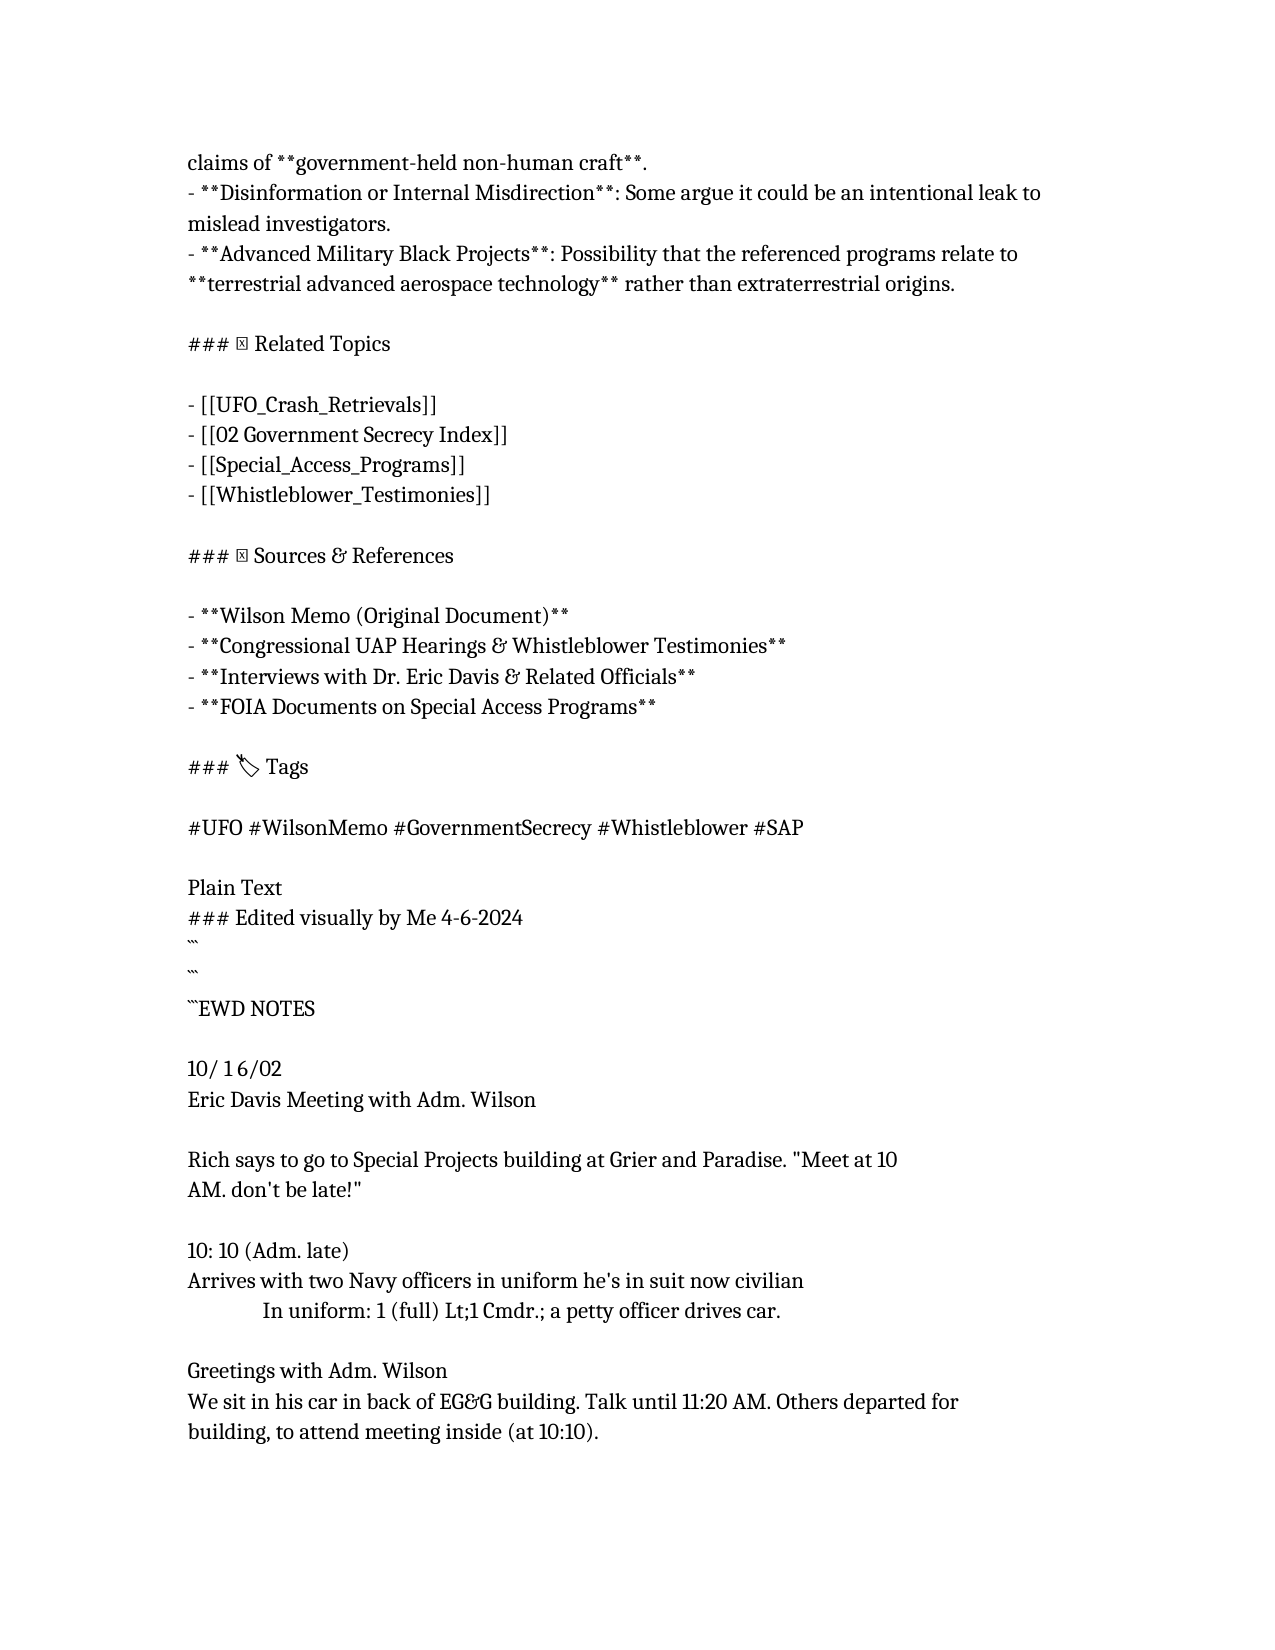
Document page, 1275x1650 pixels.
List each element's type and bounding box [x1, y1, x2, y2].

text [187, 150, 1087, 1475]
